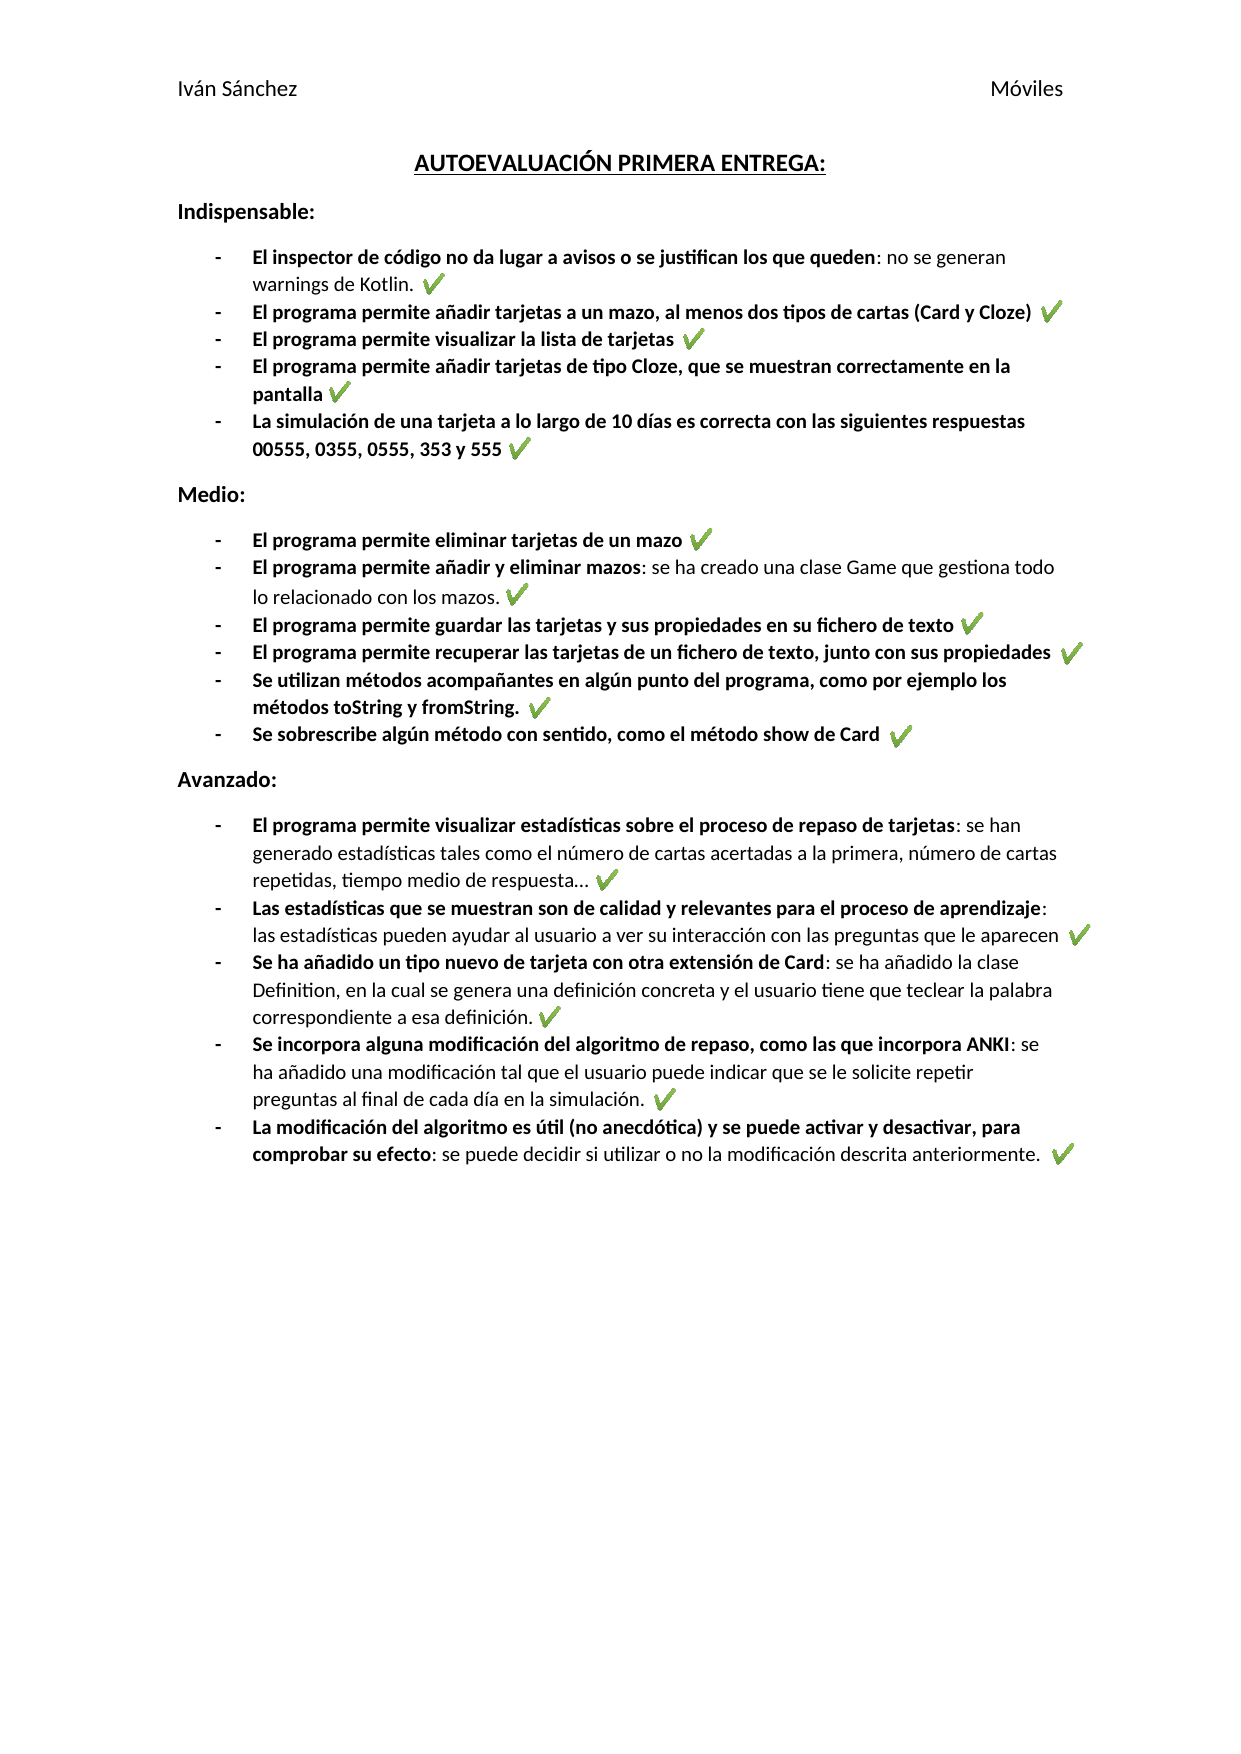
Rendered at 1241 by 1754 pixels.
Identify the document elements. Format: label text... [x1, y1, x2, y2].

picture [689, 527, 713, 551]
picture [682, 327, 705, 350]
text Indispensable: [177, 197, 1063, 225]
picture [961, 612, 984, 635]
picture [538, 1005, 561, 1028]
picture [422, 272, 445, 295]
picture [328, 380, 351, 403]
list El programa permite recuperar las tarjetas de un fichero de texto, junto con sus propiedades [215, 639, 1063, 665]
picture [1060, 642, 1083, 665]
list El programa permite visualizar la lista de tarjetas [215, 326, 1063, 352]
picture [653, 1087, 676, 1111]
picture [1040, 300, 1063, 323]
picture [889, 725, 913, 748]
list Se incorpora alguna modificación del algoritmo de repaso, como las que incorpora ANKI: se ha añadido una modificación tal que el usuario puede indicar que se le solicite repetir preguntas al final de cada día en la simulación. [215, 1032, 1063, 1112]
list El programa permite añadir tarjetas de tipo Cloze, que se muestran correctamente en la pantalla [215, 354, 1063, 406]
picture [508, 437, 531, 460]
picture [1051, 1142, 1075, 1165]
picture [596, 868, 619, 891]
list El programa permite eliminar tarjetas de un mazo [215, 527, 1063, 552]
text Avanzado: [177, 766, 1063, 794]
picture [528, 696, 551, 719]
list La simulación de una tarjeta a lo largo de 10 días es correcta con las siguientes respuestas 00555, 0355, 0555, 353 y 555 [215, 408, 1063, 461]
list El inspector de código no da lugar a avisos o se justifican los que queden: no se generan warnings de Kotlin. [215, 244, 1063, 297]
list Se utilizan métodos acompañantes en algún punto del programa, como por ejemplo los métodos toString y fromString. [215, 667, 1063, 719]
picture [506, 582, 529, 606]
text Medio: [177, 480, 1063, 508]
list El programa permite guardar las tarjetas y sus propiedades en su fichero de texto [215, 612, 1063, 637]
text AUTOEVALUACIÓN PRIMERA ENTREGA: [177, 148, 1063, 178]
list Se ha añadido un tipo nuevo de tarjeta con otra extensión de Card: se ha añadido la clase Definition, en la cual se genera una definición concreta y el usuario tiene que teclear la palabra correspondiente a esa definición. [215, 949, 1063, 1030]
list El programa permite añadir y eliminar mazos: se ha creado una clase Game que gestiona todo lo relacionado con los mazos. [215, 554, 1063, 610]
list El programa permite añadir tarjetas a un mazo, al menos dos tipos de cartas (Card y Cloze) [215, 299, 1063, 324]
list La modificación del algoritmo es útil (no anecdótica) y se puede activar y desactivar, para comprobar su efecto: se puede decidir si utilizar o no la modificación descrita anteriormente. [215, 1114, 1063, 1167]
list Se sobrescribe algún método con sentido, como el método show de Card [215, 722, 1063, 747]
picture [1068, 923, 1091, 946]
list El programa permite visualizar estadísticas sobre el proceso de repaso de tarjetas: se han generado estadísticas tales como el número de cartas acertadas a la primera, número de cartas repetidas, tiempo medio de respuesta… [215, 812, 1063, 893]
list Las estadísticas que se muestran son de calidad y relevantes para el proceso de aprendizaje: las estadísticas pueden ayudar al usuario a ver su interacción con las preguntas que le aparecen [215, 895, 1063, 947]
